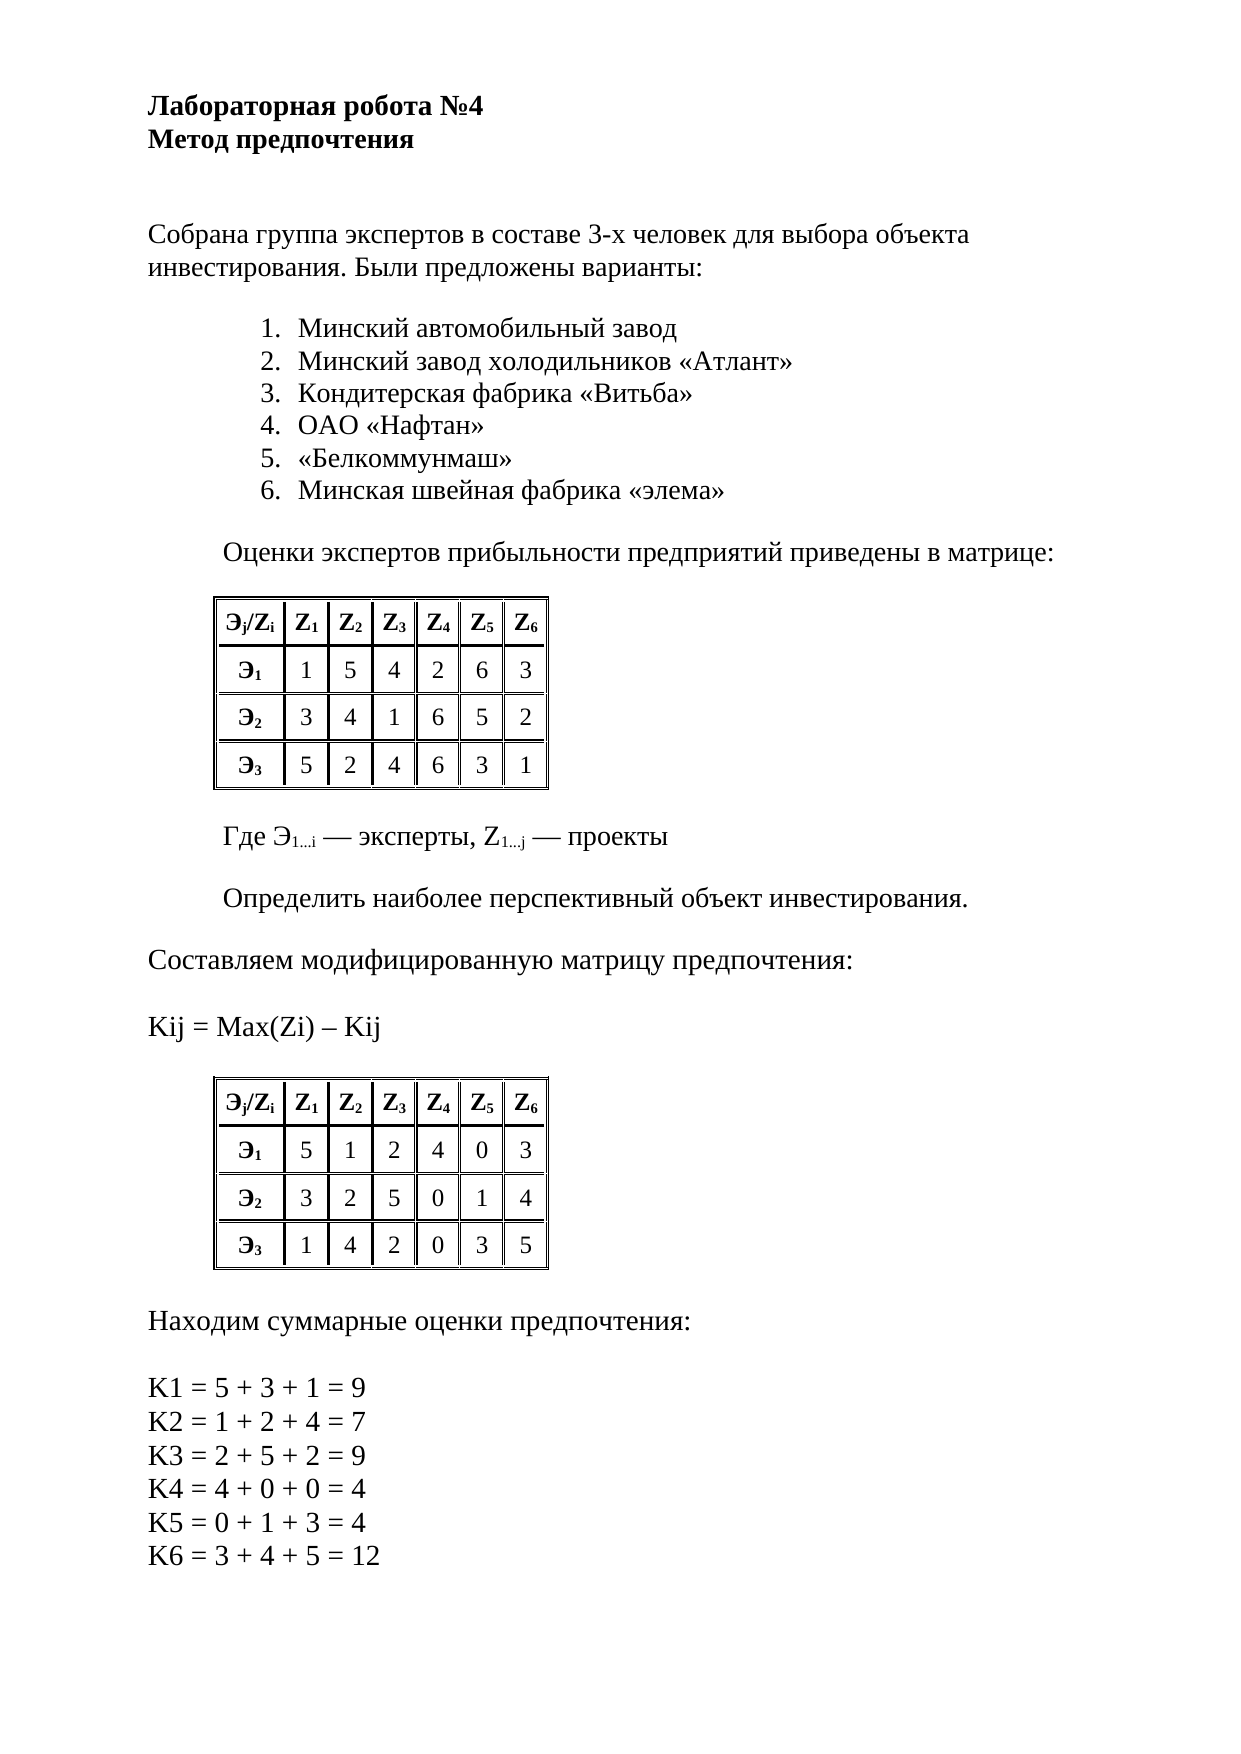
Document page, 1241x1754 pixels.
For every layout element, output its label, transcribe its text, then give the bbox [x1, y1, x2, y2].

table_cell 5 [330, 647, 371, 691]
table_cell Э2 [217, 691, 283, 739]
table_cell 0 [416, 1223, 460, 1267]
table_header Z1 [284, 1080, 328, 1124]
text K6 = 3 + 4 + 5 = 12 [148, 1538, 1152, 1572]
text K4 = 4 + 0 + 0 = 4 [148, 1471, 1152, 1505]
list Кондитерская фабрика «Витьба» [260, 376, 1152, 408]
table_cell Э1 [217, 1124, 283, 1172]
table_cell 2 [418, 647, 458, 691]
text Находим суммарные оценки предпочтения: [148, 1303, 1152, 1337]
table_cell 4 [374, 647, 414, 691]
text Kij = Max(Zi) – Kij [148, 1009, 1152, 1043]
text Определить наиболее перспективный объект инвестирования. [223, 881, 1152, 913]
list «Белкоммунмаш» [260, 441, 1152, 473]
table_cell 3 [460, 1223, 504, 1267]
list Минский завод холодильников «Атлант» [260, 343, 1152, 376]
table_header Z2 [328, 598, 372, 644]
table_header Эj/Zi [217, 600, 284, 644]
table_cell 4 [504, 1172, 547, 1219]
table_header Эj/Zi [217, 1080, 284, 1124]
table_cell 4 [372, 739, 416, 787]
table_cell 0 [461, 1127, 502, 1172]
list Минский автомобильный завод [260, 311, 1152, 343]
table_cell 5 [461, 695, 502, 739]
table_cell 5 [374, 1175, 414, 1219]
text K1 = 5 + 3 + 1 = 9 [148, 1371, 1152, 1404]
table_cell 3 [286, 1175, 327, 1219]
list Минская швейная фабрика «элема» [260, 473, 1152, 506]
table_cell 4 [330, 695, 371, 739]
text Где Э1...i — эксперты, Z1...j — проекты [223, 819, 1152, 851]
table_cell 4 [328, 1223, 372, 1267]
table_cell 6 [418, 695, 458, 739]
table_cell 1 [504, 739, 546, 787]
table_cell 5 [286, 1127, 327, 1172]
table_cell 1 [284, 1223, 328, 1267]
text K5 = 0 + 1 + 3 = 4 [148, 1505, 1152, 1538]
table_cell Э2 [215, 1172, 284, 1219]
table_cell 1 [461, 1175, 502, 1219]
table_cell Э3 [217, 1219, 284, 1267]
text Собрана группа экспертов в составе 3-х человек для выбора объекта инвестирования. Были предложены варианты: [148, 217, 1152, 282]
table_cell 3 [460, 743, 504, 787]
table_header Z3 [372, 1078, 416, 1124]
text K3 = 2 + 5 + 2 = 9 [148, 1438, 1152, 1471]
table_cell 2 [505, 691, 546, 739]
text Оценки экспертов прибыльности предприятий приведены в матрице: [223, 535, 1152, 567]
list ОАО «Нафтан» [260, 408, 1152, 441]
table_header Z3 [372, 598, 416, 644]
table_cell 2 [330, 1175, 371, 1219]
table_header Z4 [416, 600, 460, 644]
table_header Z4 [416, 1080, 460, 1124]
table_cell 2 [328, 743, 372, 787]
table_cell 1 [374, 695, 414, 739]
table_cell 3 [505, 1124, 546, 1172]
table_cell 5 [504, 1219, 546, 1267]
table_cell 1 [286, 647, 327, 691]
table_cell 2 [374, 1127, 414, 1172]
table_cell 3 [286, 695, 327, 739]
text Метод предпочтения [148, 122, 1152, 154]
table_cell 3 [505, 644, 546, 691]
table_header Z5 [460, 1080, 504, 1124]
table_header Z2 [328, 1078, 372, 1124]
table_header Z5 [460, 600, 504, 644]
table_cell 0 [418, 1175, 458, 1219]
table_cell 1 [330, 1127, 371, 1172]
table_cell 6 [416, 743, 460, 787]
table_cell 4 [418, 1127, 458, 1172]
text Составляем модифицированную матрицу предпочтения: [148, 942, 1152, 976]
table_cell 5 [284, 743, 328, 787]
table_header Z6 [504, 600, 546, 644]
table_cell Э1 [217, 644, 283, 691]
table_header Z1 [284, 600, 328, 644]
table_header Z6 [504, 1080, 546, 1124]
table_cell 2 [372, 1219, 416, 1267]
text Лабораторная робота №4 [148, 88, 1152, 122]
table_cell Э3 [217, 739, 284, 787]
table_cell 6 [461, 647, 502, 691]
text K2 = 1 + 2 + 4 = 7 [148, 1404, 1152, 1438]
